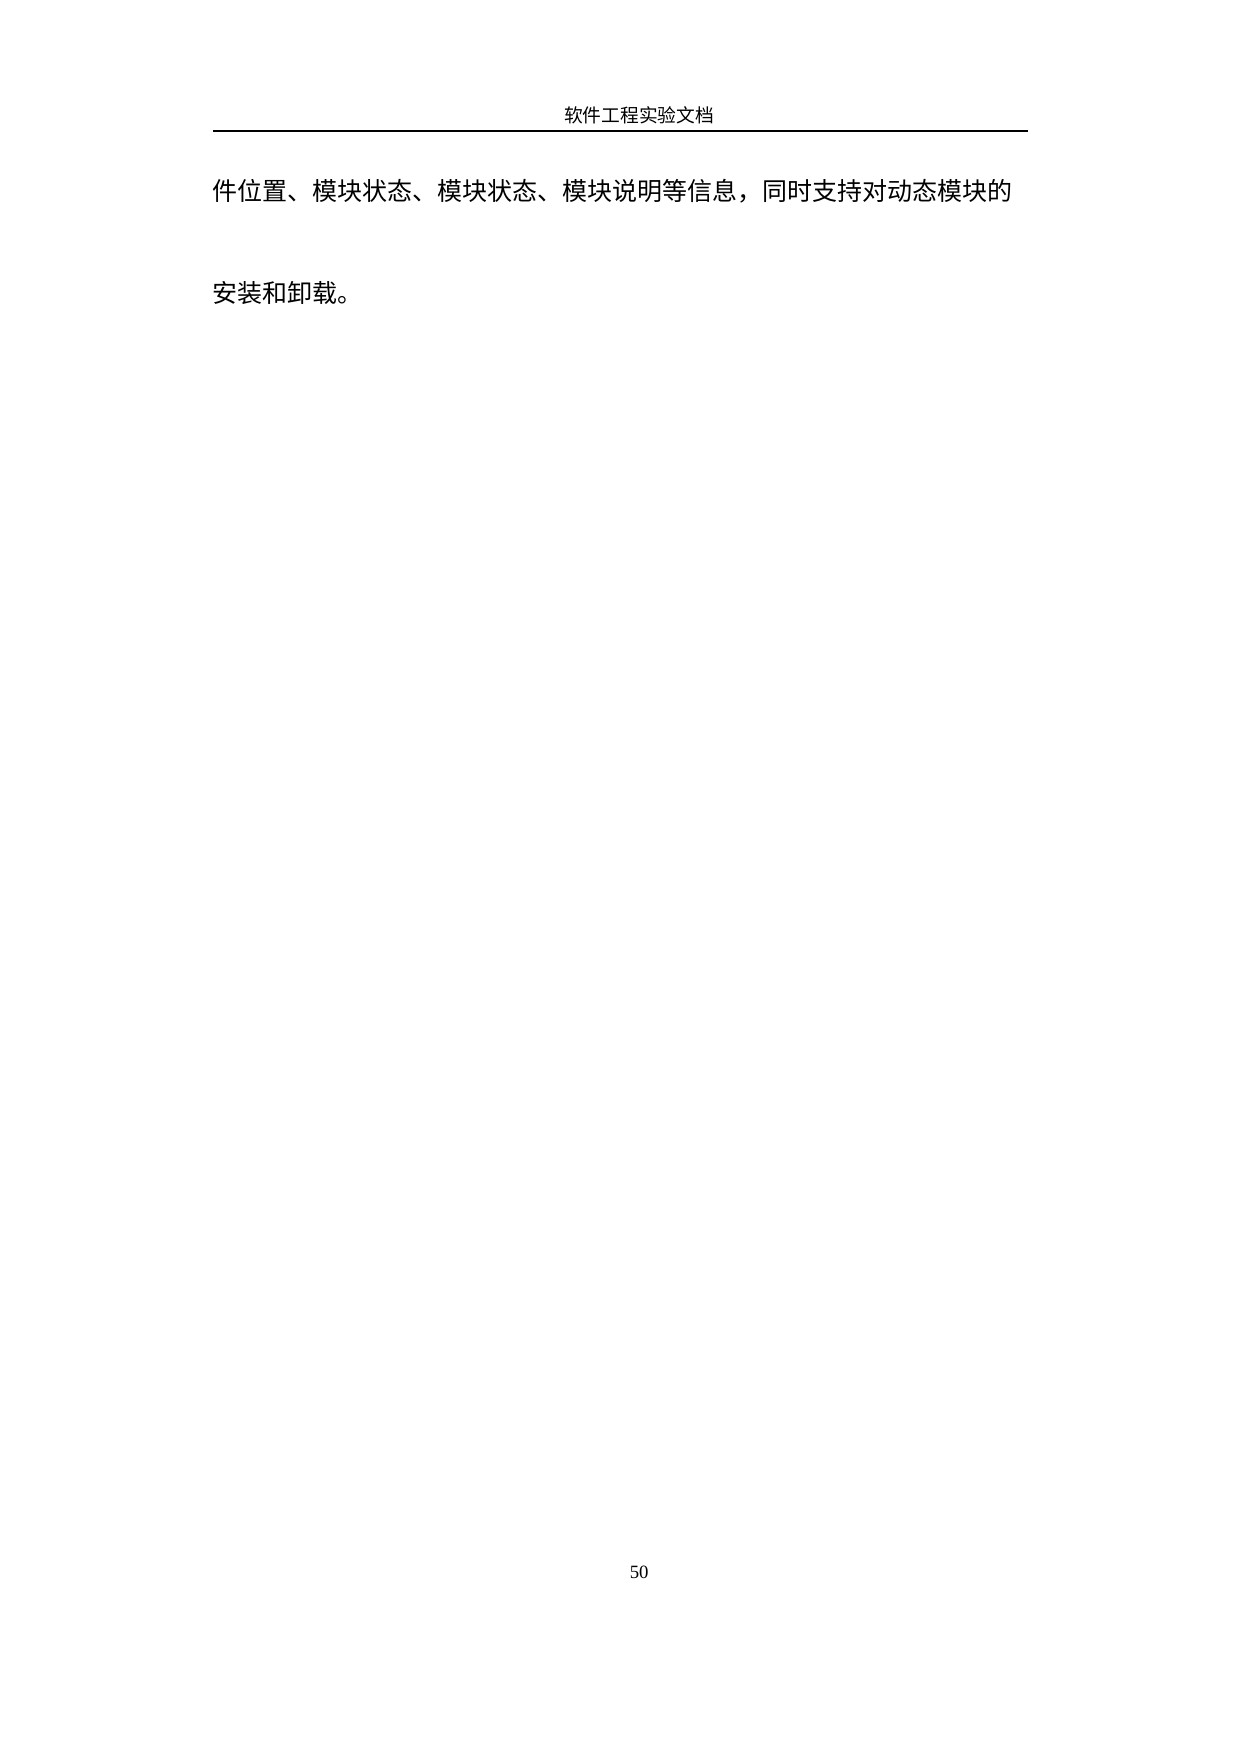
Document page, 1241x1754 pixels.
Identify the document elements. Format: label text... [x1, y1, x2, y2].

text 模块管理模块需要实现查看现有模块的模块名称、模块类型、模块文件位置、模块状态、模块状态、模块说明等信息，同时支持对动态模块的安装和卸载。 [212, 156, 1028, 326]
